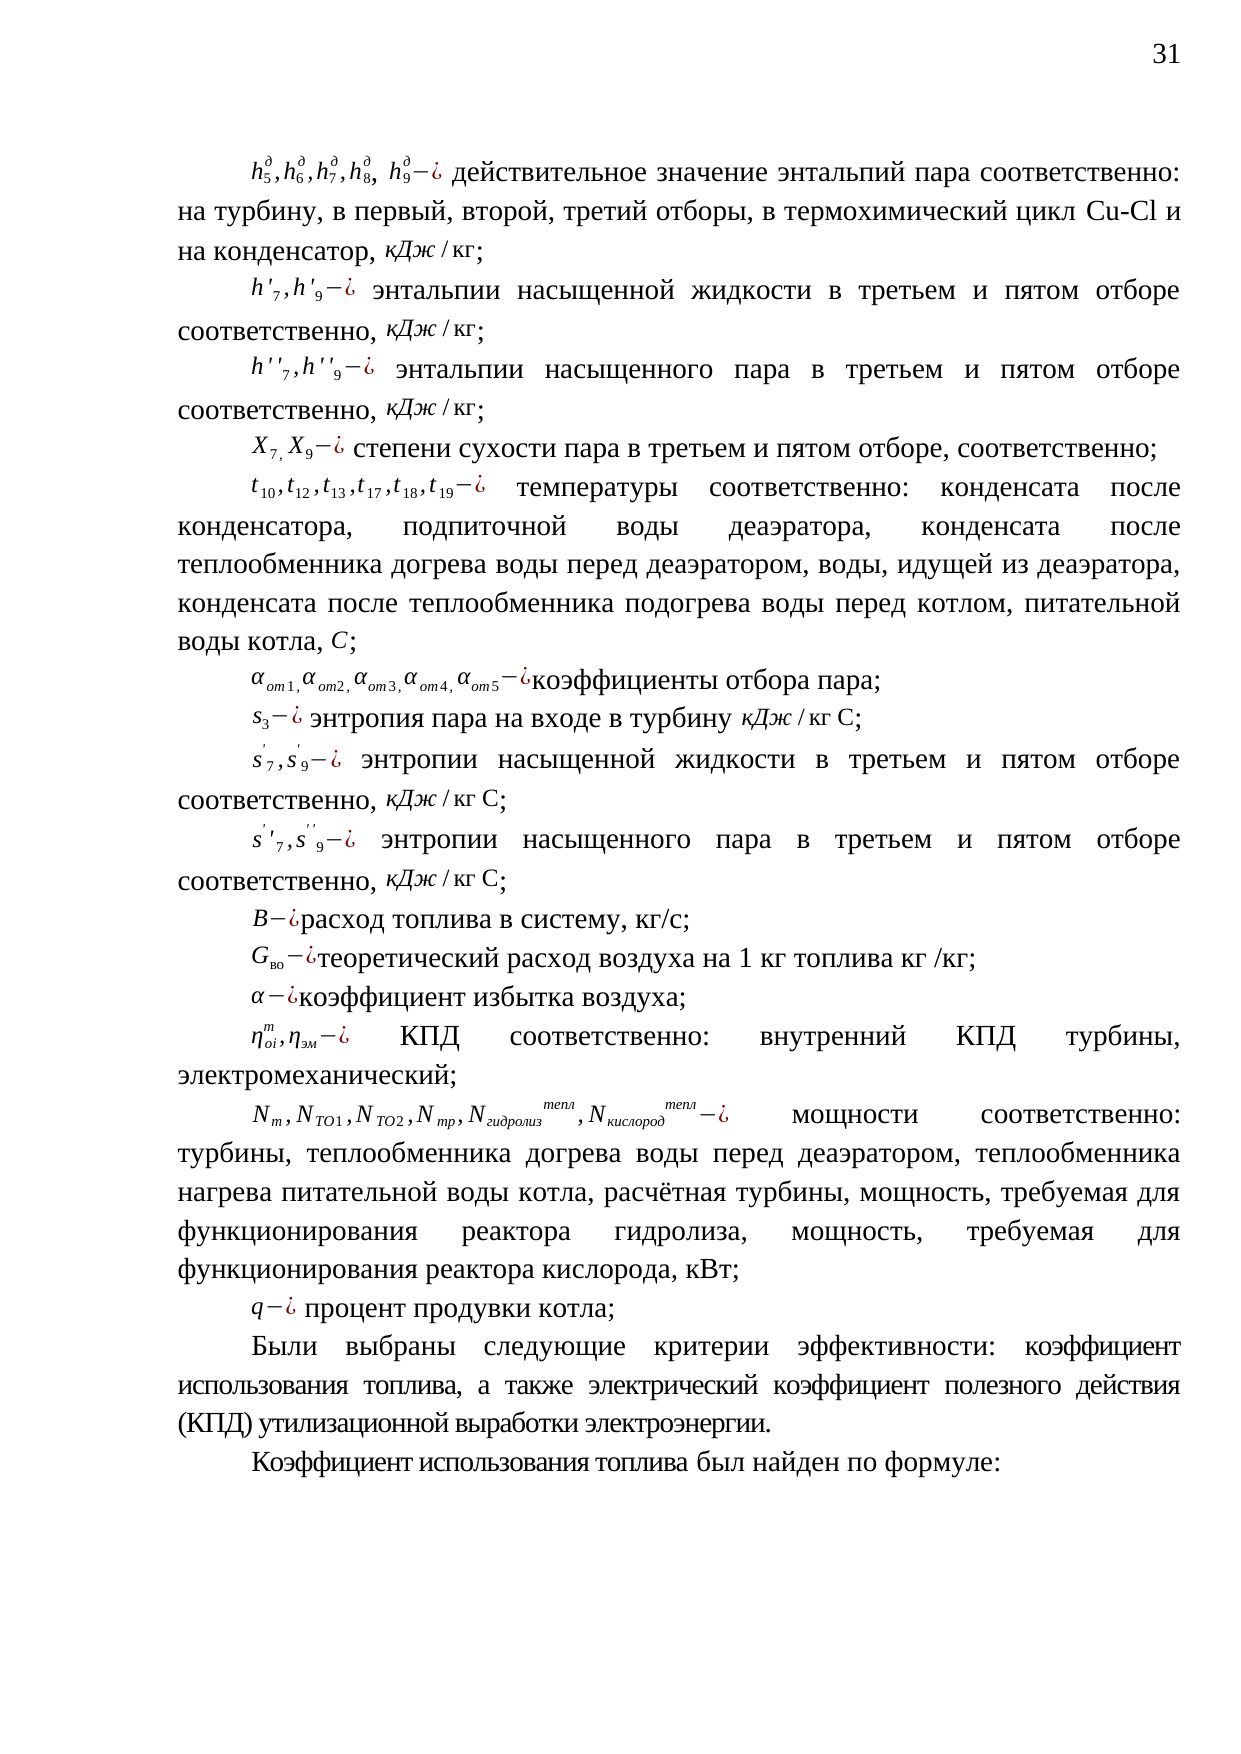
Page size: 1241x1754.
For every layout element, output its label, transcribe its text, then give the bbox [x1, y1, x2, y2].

text коэффициент избытка воздуха; [177, 979, 1181, 1012]
text коэффициенты отбора пара; [177, 662, 1181, 695]
text энтропии насыщенного пара в третьем и пятом отборе соответственно, ; [177, 821, 1181, 896]
text Были выбраны следующие критерии эффективности: коэффициент использования топлива, а также электрический коэффициент полезного действия (КПД) утилизационной выработки электроэнергии. [177, 1328, 1181, 1439]
text Коэффициент использования топлива был найден по формуле: [177, 1444, 1181, 1477]
text энтропия пара на входе в турбину ; [177, 700, 1181, 735]
text , действительное значение энтальпий пара соответственно: на турбину, в первый, второй, третий отборы, в термохимический цикл Cu-Cl и на конденсатор, ; [177, 152, 1181, 267]
text теоретический расход воздуха на 1 кг топлива кг /кг; [177, 940, 1181, 974]
text энтальпии насыщенной жидкости в третьем и пятом отборе соответственно, ; [177, 272, 1181, 346]
text расход топлива в систему, кг/с; [177, 902, 1181, 935]
text степени сухости пара в третьем и пятом отборе, соответственно; [177, 431, 1181, 464]
text процент продувки котла; [177, 1290, 1181, 1323]
text мощности соответственно: турбины, теплообменника догрева воды перед деаэратором, теплообменника нагрева питательной воды котла, расчётная турбины, мощность, требуемая для функционирования реактора гидролиза, мощность, требуемая для функционирования реактора кислорода, кВт; [177, 1096, 1181, 1285]
text энтропии насыщенной жидкости в третьем и пятом отборе соответственно, ; [177, 741, 1181, 816]
text энтальпии насыщенного пара в третьем и пятом отборе соответственно, ; [177, 351, 1181, 425]
text температуры соответственно: конденсата после конденсатора, подпиточной воды деаэратора, конденсата после теплообменника догрева воды перед деаэратором, воды, идущей из деаэратора, конденсата после теплообменника подогрева воды перед котлом, питательной воды котла, ; [177, 469, 1181, 657]
text КПД соответственно: внутренний КПД турбины, электромеханический; [177, 1017, 1181, 1091]
